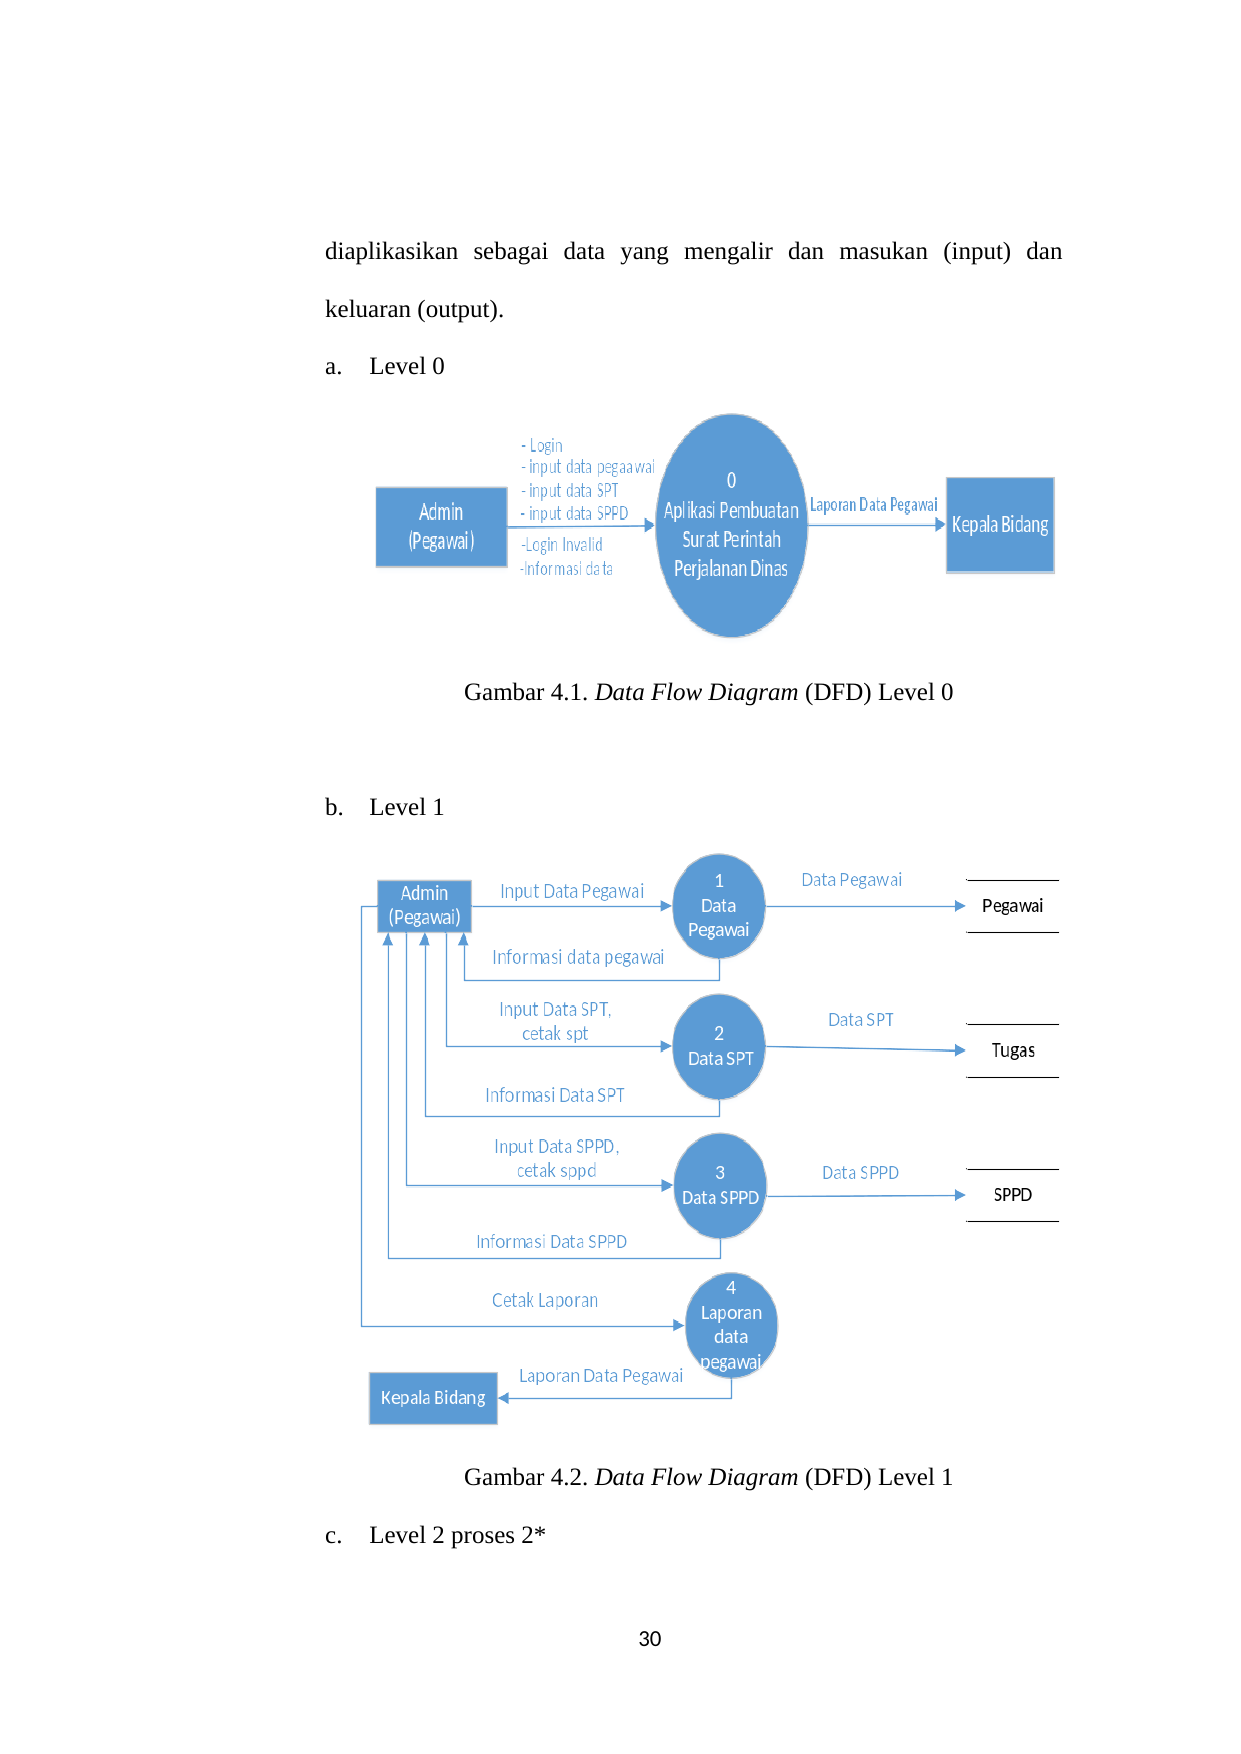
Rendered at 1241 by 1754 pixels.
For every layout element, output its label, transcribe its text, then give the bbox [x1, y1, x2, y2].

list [325, 236, 1063, 322]
list Level 0 [325, 351, 1063, 380]
list Level 2 proses 2* [325, 1520, 1063, 1548]
list Level 1 [325, 792, 1063, 821]
list Gambar 4.1. Data Flow Diagram (DFD) Level 0 [354, 677, 1063, 706]
list Gambar 4.2. Data Flow Diagram (DFD) Level 1 [354, 1462, 1063, 1491]
